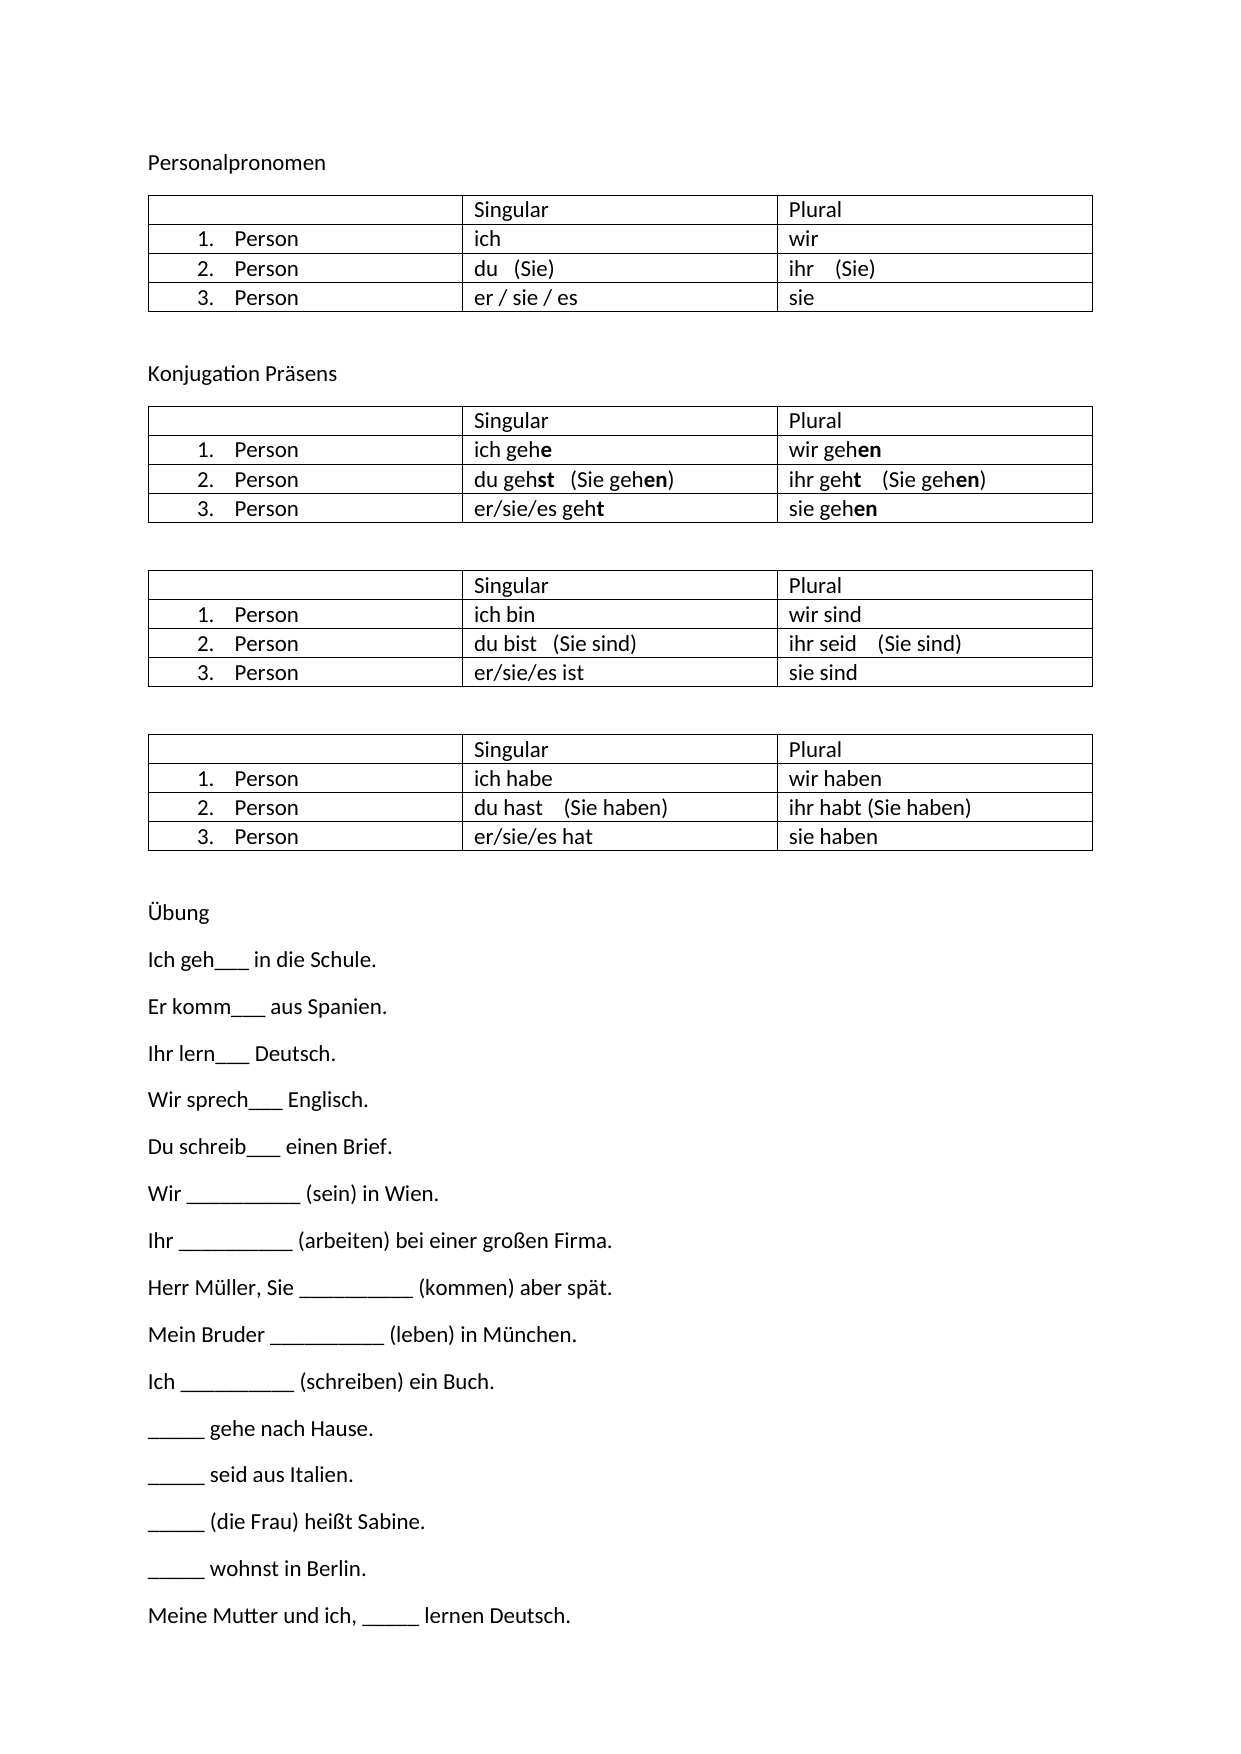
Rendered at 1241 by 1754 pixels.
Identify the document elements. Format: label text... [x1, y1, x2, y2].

text Er komm___ aus Spanien. [148, 992, 1093, 1020]
text Konjugation Präsens [148, 359, 1093, 387]
table_cell sie gehen [778, 494, 1092, 522]
text Ihr lern___ Deutsch. [148, 1039, 1093, 1067]
table_cell ich bin [463, 600, 777, 628]
table_cell wir gehen [778, 436, 1092, 464]
table_cell Person [149, 465, 462, 493]
table_cell ihr seid (Sie sind) [778, 629, 1092, 657]
table_cell Person [149, 436, 462, 464]
table_header [149, 571, 462, 599]
table_cell Person [149, 254, 462, 282]
table_cell wir [778, 225, 1092, 253]
table_cell du hast (Sie haben) [463, 793, 777, 821]
table_cell Person [149, 225, 462, 253]
table_cell du gehst (Sie gehen) [463, 465, 777, 493]
text _____ (die Frau) heißt Sabine. [148, 1507, 1093, 1535]
text Ich geh___ in die Schule. [148, 945, 1093, 973]
text Übung [148, 898, 1093, 926]
table_cell ich gehe [463, 436, 777, 464]
text Ich __________ (schreiben) ein Buch. [148, 1367, 1093, 1395]
table_cell sie haben [778, 822, 1092, 850]
table_header Singular [463, 735, 777, 763]
table_cell ihr habt (Sie haben) [778, 793, 1092, 821]
table_cell wir sind [778, 600, 1092, 628]
table_cell sie [778, 283, 1092, 311]
table_cell er/sie/es geht [463, 494, 777, 522]
text Du schreib___ einen Brief. [148, 1132, 1093, 1160]
table_cell er / sie / es [463, 283, 777, 311]
table_cell wir haben [778, 764, 1092, 792]
table_header [149, 735, 462, 763]
table_cell ich habe [463, 764, 777, 792]
text Mein Bruder __________ (leben) in München. [148, 1320, 1093, 1348]
table_cell Person [149, 658, 462, 686]
table_cell Person [149, 629, 462, 657]
table_cell sie sind [778, 658, 1092, 686]
table_cell ihr geht (Sie gehen) [778, 465, 1092, 493]
table_cell Person [149, 600, 462, 628]
text Wir sprech___ Englisch. [148, 1086, 1093, 1113]
text _____ wohnst in Berlin. [148, 1554, 1093, 1582]
table_cell ich [463, 225, 777, 253]
table_header Singular [463, 196, 777, 223]
table_header Plural [778, 735, 1092, 763]
table_cell er/sie/es ist [463, 658, 777, 686]
table_header Plural [778, 196, 1092, 223]
table_header Singular [463, 571, 777, 599]
table_cell ihr (Sie) [778, 254, 1092, 282]
text Personalpronomen [148, 148, 1093, 176]
table_cell er/sie/es hat [463, 822, 777, 850]
text _____ seid aus Italien. [148, 1461, 1093, 1488]
table_header Singular [463, 407, 777, 434]
table_header [149, 196, 462, 223]
table_cell Person [149, 822, 462, 850]
table_cell du (Sie) [463, 254, 777, 282]
text Meine Mutter und ich, _____ lernen Deutsch. [148, 1601, 1093, 1629]
text _____ gehe nach Hause. [148, 1414, 1093, 1442]
table_cell du bist (Sie sind) [463, 629, 777, 657]
table_cell Person [149, 793, 462, 821]
table_cell Person [149, 764, 462, 792]
text Wir __________ (sein) in Wien. [148, 1179, 1093, 1207]
table_cell Person [149, 494, 462, 522]
text Ihr __________ (arbeiten) bei einer großen Firma. [148, 1226, 1093, 1254]
table_header [149, 407, 462, 434]
text Herr Müller, Sie __________ (kommen) aber spät. [148, 1273, 1093, 1301]
table_header Plural [778, 407, 1092, 434]
table_cell Person [149, 283, 462, 311]
table_header Plural [778, 571, 1092, 599]
